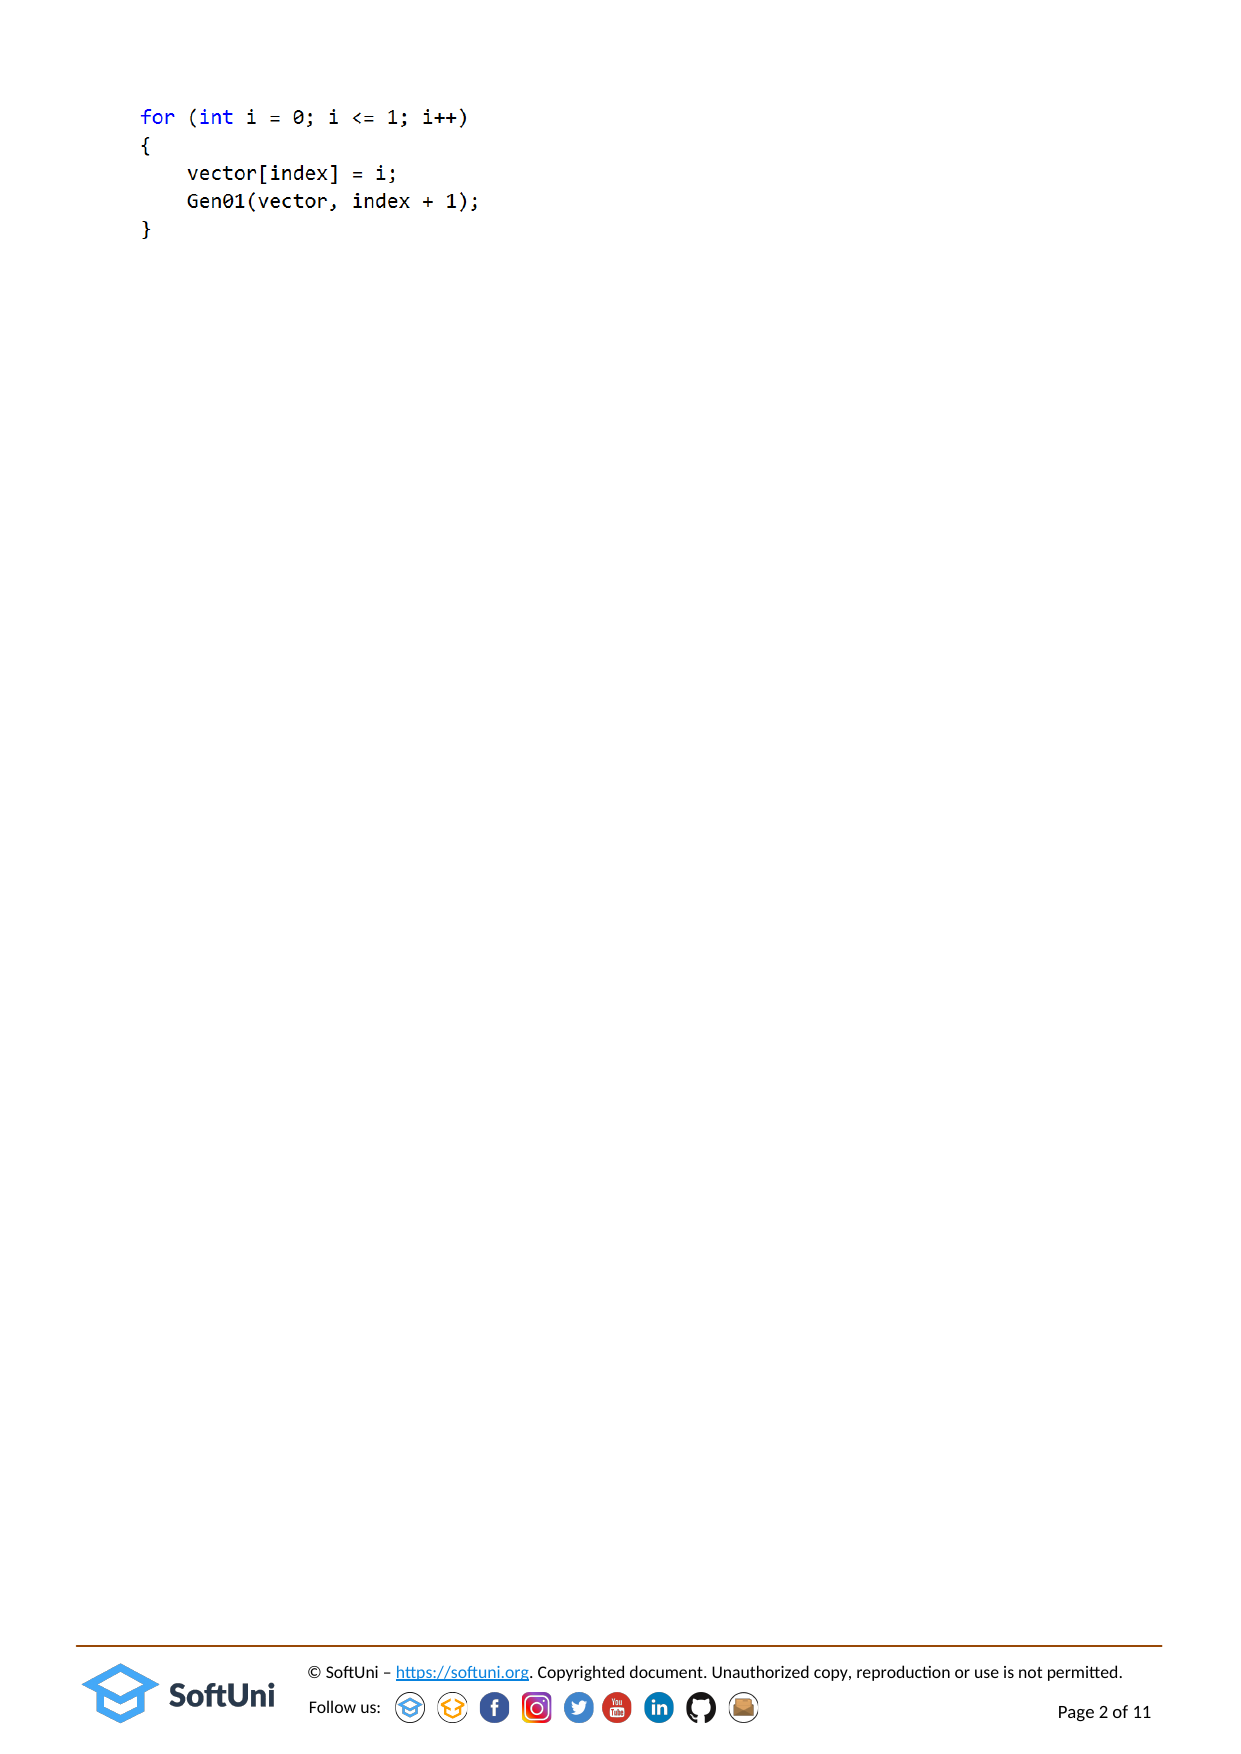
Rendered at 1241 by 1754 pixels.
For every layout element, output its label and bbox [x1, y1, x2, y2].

picture [75, 1658, 281, 1729]
picture [522, 1692, 552, 1723]
picture [395, 1692, 425, 1723]
picture [479, 1692, 510, 1723]
picture [728, 1692, 759, 1723]
picture [665, 1692, 674, 1701]
picture [665, 1714, 674, 1723]
picture [644, 1714, 653, 1723]
picture [602, 1692, 632, 1723]
picture [437, 1692, 468, 1723]
picture [686, 1692, 716, 1723]
picture [114, 95, 540, 256]
picture [658, 1705, 667, 1714]
picture [644, 1692, 653, 1701]
picture [564, 1692, 594, 1723]
